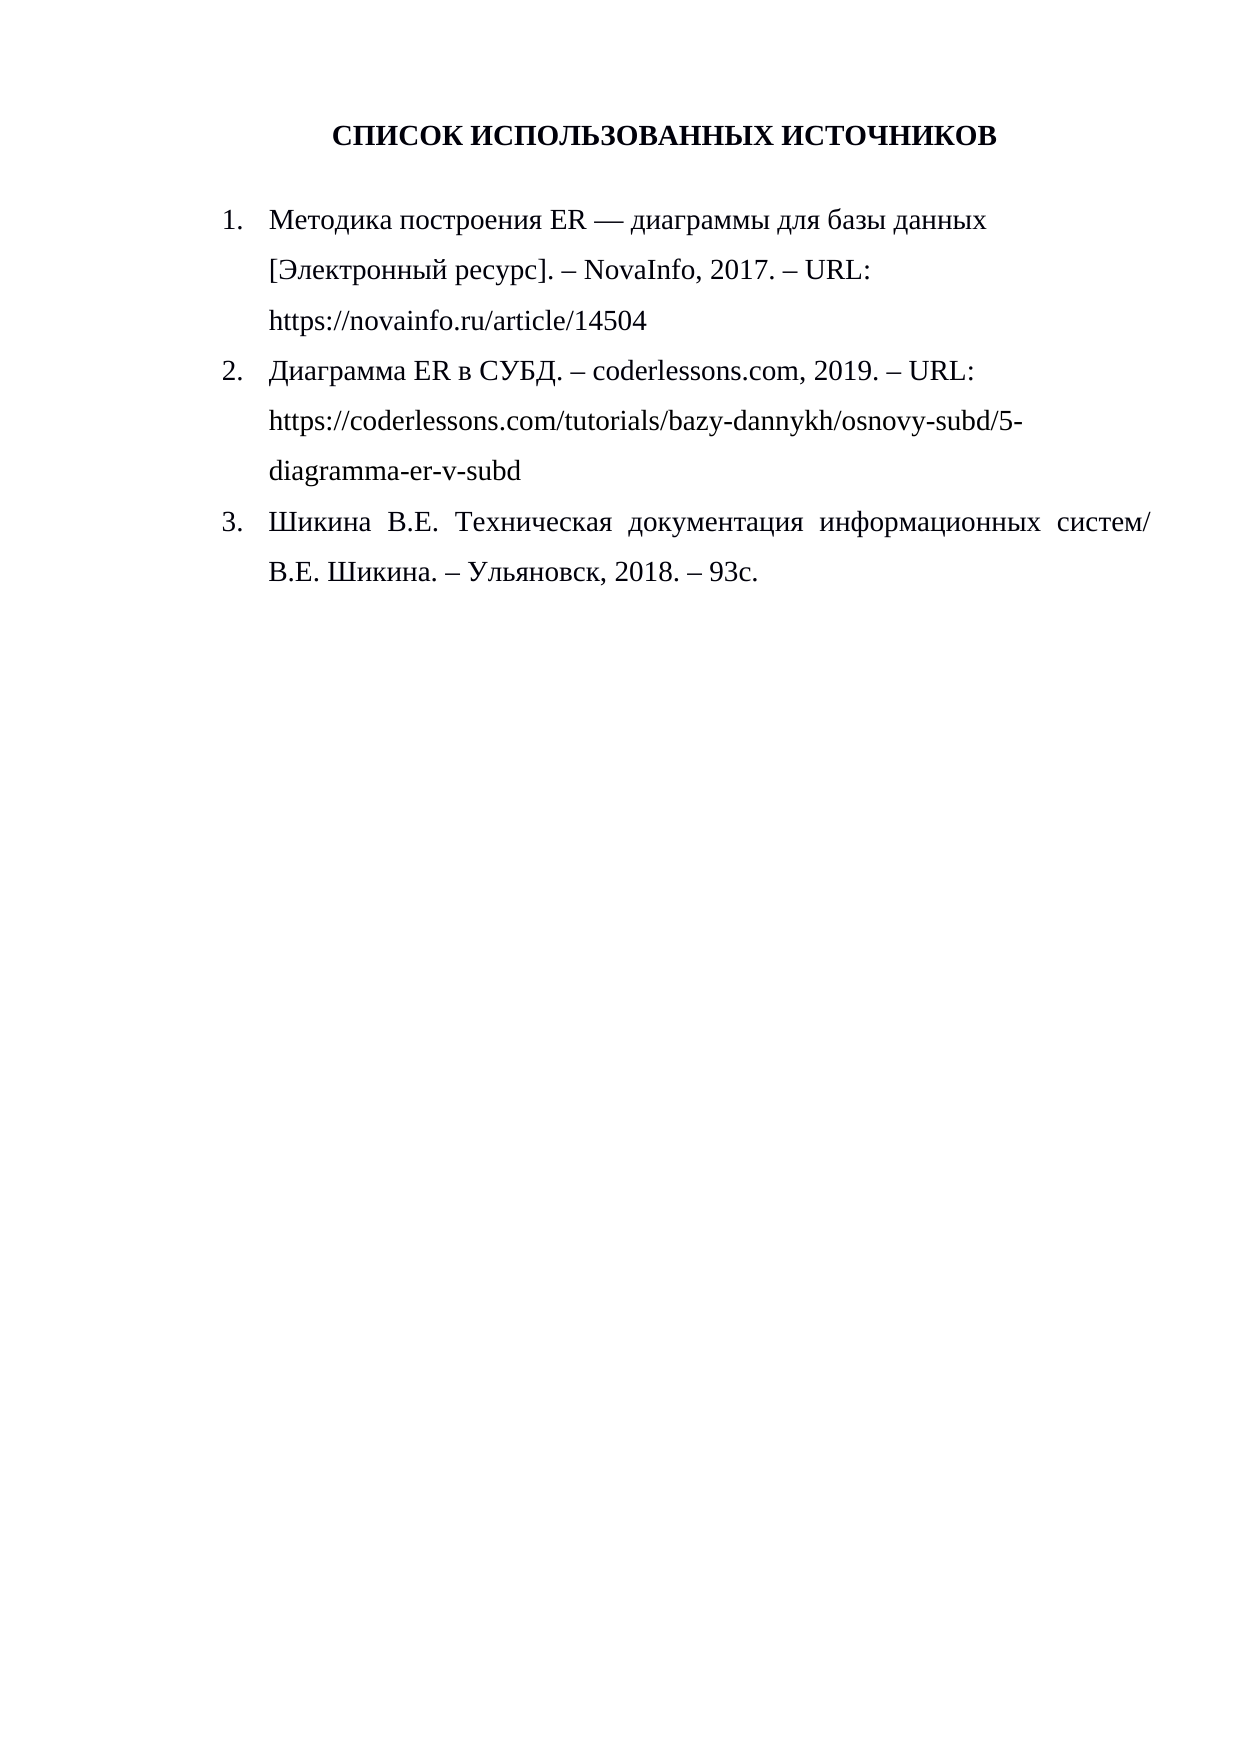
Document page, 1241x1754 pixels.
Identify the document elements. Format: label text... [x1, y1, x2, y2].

list Диаграмма ER в СУБД. – coderlessons.com, 2019. – URL: https://coderlessons.com/tutorials/bazy-dannykh/osnovy-subd/5-diagramma-er-v-subd [222, 353, 1152, 487]
list Методика построения ER — диаграммы для базы данных [Электронный ресурс]. – NovaInfo, 2017. – URL: https://novainfo.ru/article/14504 [222, 202, 1152, 336]
text СПИСОК ИСПОЛЬЗОВАННЫХ ИСТОЧНИКОВ [177, 118, 1152, 152]
list Шикина В.Е. Техническая документация информационных систем/ В.Е. Шикина. – Ульяновск, 2018. – 93с. [221, 504, 1152, 588]
